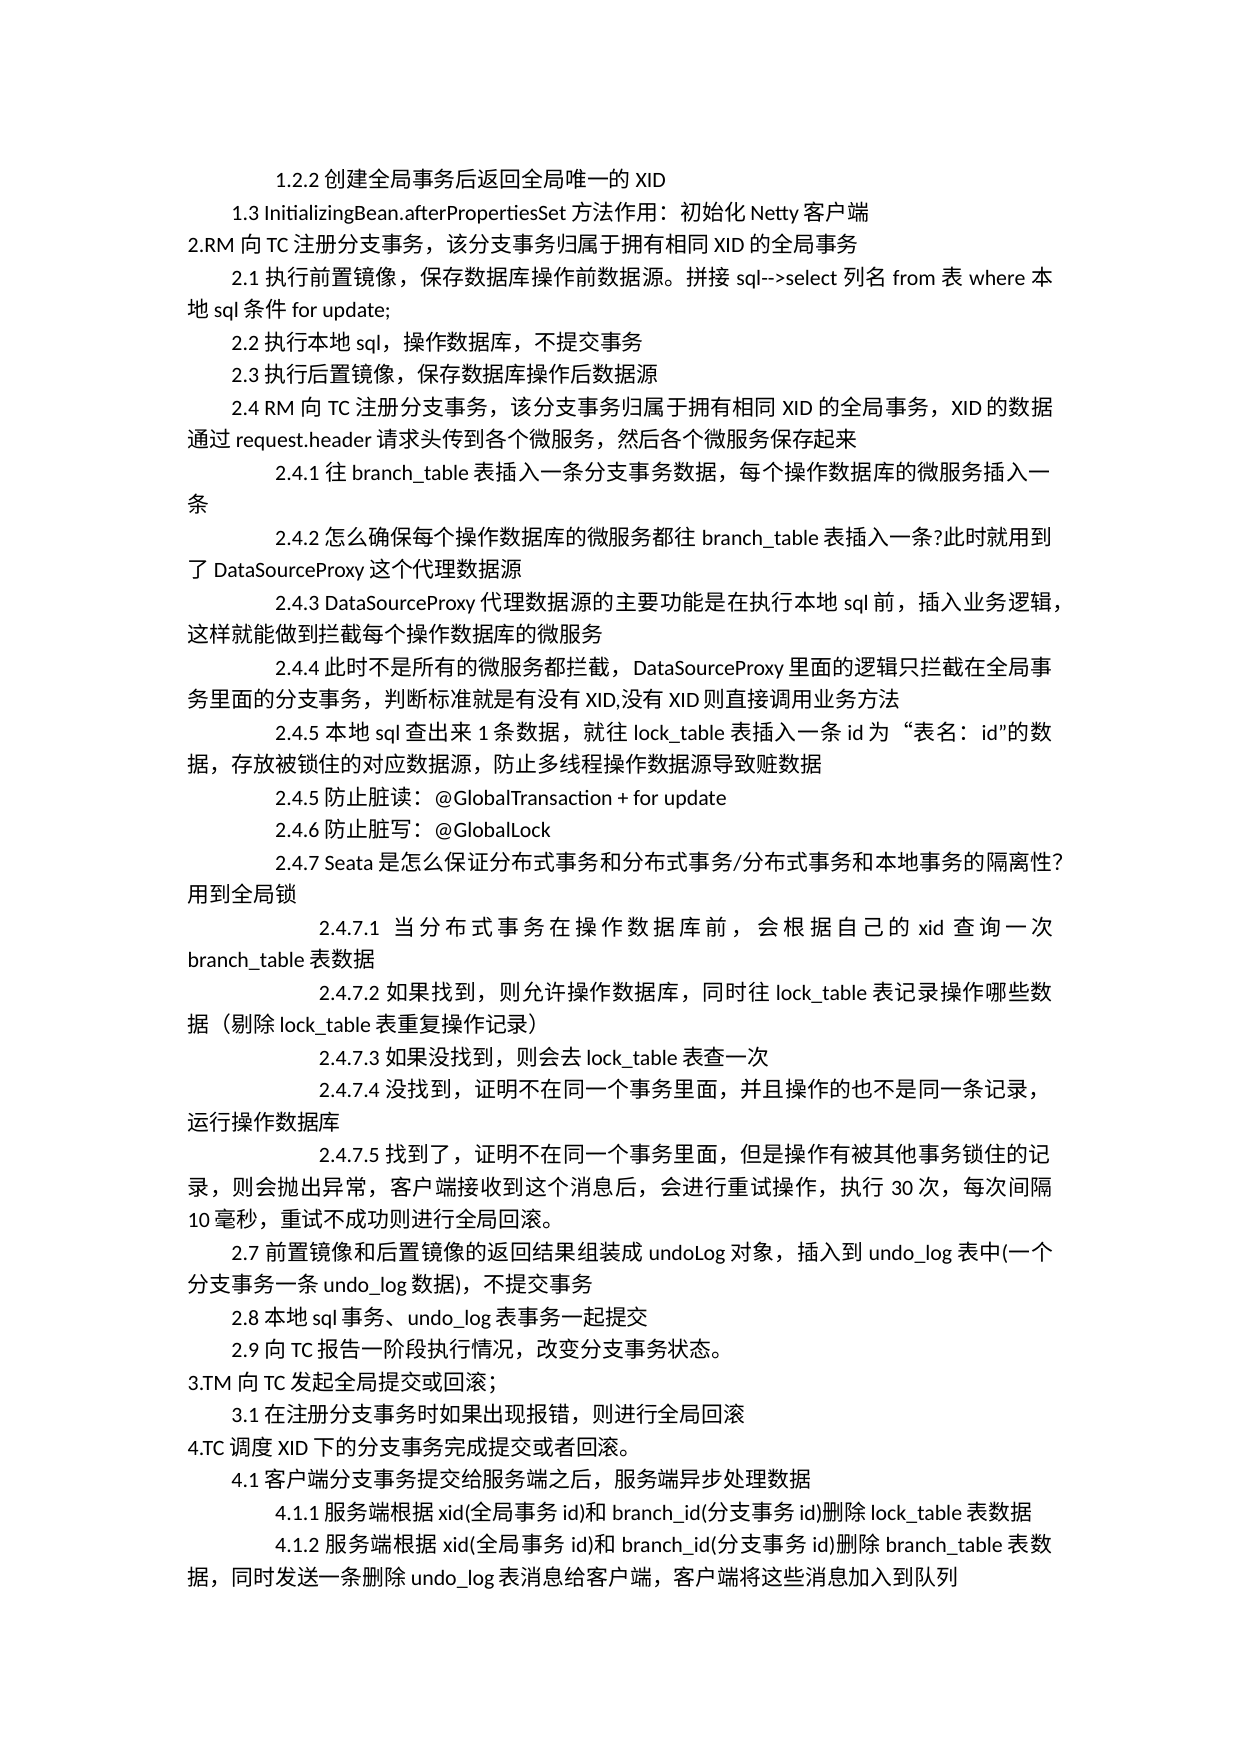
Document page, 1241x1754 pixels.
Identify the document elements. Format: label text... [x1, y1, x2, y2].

text 2.RM 向 TC 注册分支事务，该分支事务归属于拥有相同 XID 的全局事务 [187, 227, 1053, 259]
text 3.1 在注册分支事务时如果出现报错，则进行全局回滚 [187, 1397, 1053, 1429]
text 2.4.7.1 当分布式事务在操作数据库前，会根据自己的xid查询一次branch_table表数据 [187, 909, 1053, 974]
text 2.4.7.3 如果没找到，则会去lock_table表查一次 [187, 1039, 1053, 1072]
text 2.4.1 往branch_table表插入一条分支事务数据，每个操作数据库的微服务插入一条 [187, 454, 1053, 519]
text 2.4.7 Seata是怎么保证分布式事务和分布式事务/分布式事务和本地事务的隔离性？用到全局锁 [187, 844, 1053, 909]
text 2.4.7.4 没找到，证明不在同一个事务里面，并且操作的也不是同一条记录，运行操作数据库 [187, 1072, 1053, 1137]
text 4.1.2 服务端根据xid(全局事务id)和branch_id(分支事务id)删除branch_table表数据，同时发送一条删除undo_log表消息给客户端，客户端将这些消息加入到队列 [187, 1527, 1053, 1592]
text 1.3 InitializingBean.afterPropertiesSet方法作用：初始化Netty客户端 [187, 194, 1053, 227]
text 2.2 执行本地sql，操作数据库，不提交事务 [187, 324, 1053, 357]
text 4.1 客户端分支事务提交给服务端之后，服务端异步处理数据 [187, 1462, 1053, 1494]
text 2.9 向 TC 报告一阶段执行情况，改变分支事务状态。 [187, 1332, 1053, 1364]
text 2.4.7.5 找到了，证明不在同一个事务里面，但是操作有被其他事务锁住的记录，则会抛出异常，客户端接收到这个消息后，会进行重试操作，执行30次，每次间隔10毫秒，重试不成功则进行全局回滚。 [187, 1137, 1053, 1234]
text 1.2.2 创建全局事务后返回全局唯一的 XID [187, 162, 1053, 194]
text 2.4.2 怎么确保每个操作数据库的微服务都往branch_table表插入一条?此时就用到了DataSourceProxy这个代理数据源 [187, 519, 1053, 584]
text 2.4.4 此时不是所有的微服务都拦截，DataSourceProxy里面的逻辑只拦截在全局事务里面的分支事务，判断标准就是有没有XID,没有XID则直接调用业务方法 [187, 649, 1053, 714]
text 2.4.5 本地sql查出来1条数据，就往lock_table表插入一条id为“表名：id”的数据，存放被锁住的对应数据源，防止多线程操作数据源导致赃数据 [187, 714, 1053, 779]
text 2.4.5 防止脏读：@GlobalTransaction + for update [187, 779, 1053, 812]
text 2.7 前置镜像和后置镜像的返回结果组装成undoLog对象，插入到undo_log表中(一个分支事务一条undo_log数据)，不提交事务 [187, 1234, 1053, 1299]
text 3.TM 向 TC 发起全局提交或回滚； [187, 1364, 1053, 1397]
text 2.4 RM 向 TC 注册分支事务，该分支事务归属于拥有相同 XID 的全局事务，XID的数据通过request.header请求头传到各个微服务，然后各个微服务保存起来 [187, 389, 1053, 454]
text 4.1.1 服务端根据xid(全局事务id)和branch_id(分支事务id)删除lock_table表数据 [187, 1494, 1053, 1527]
text 2.4.3 DataSourceProxy代理数据源的主要功能是在执行本地sql前，插入业务逻辑，这样就能做到拦截每个操作数据库的微服务 [187, 584, 1053, 649]
text 2.4.7.2 如果找到，则允许操作数据库，同时往lock_table表记录操作哪些数据（剔除lock_table表重复操作记录） [187, 974, 1053, 1039]
text 4.TC 调度 XID 下的分支事务完成提交或者回滚。 [187, 1429, 1053, 1462]
text 2.1 执行前置镜像，保存数据库操作前数据源。拼接sql-->select 列名 from 表 where 本地sql条件 for update; [187, 259, 1053, 324]
text 2.3 执行后置镜像，保存数据库操作后数据源 [187, 357, 1053, 389]
text 2.4.6 防止脏写：@GlobalLock [187, 812, 1053, 844]
text 2.8 本地sql事务、undo_log表事务一起提交 [187, 1299, 1053, 1332]
